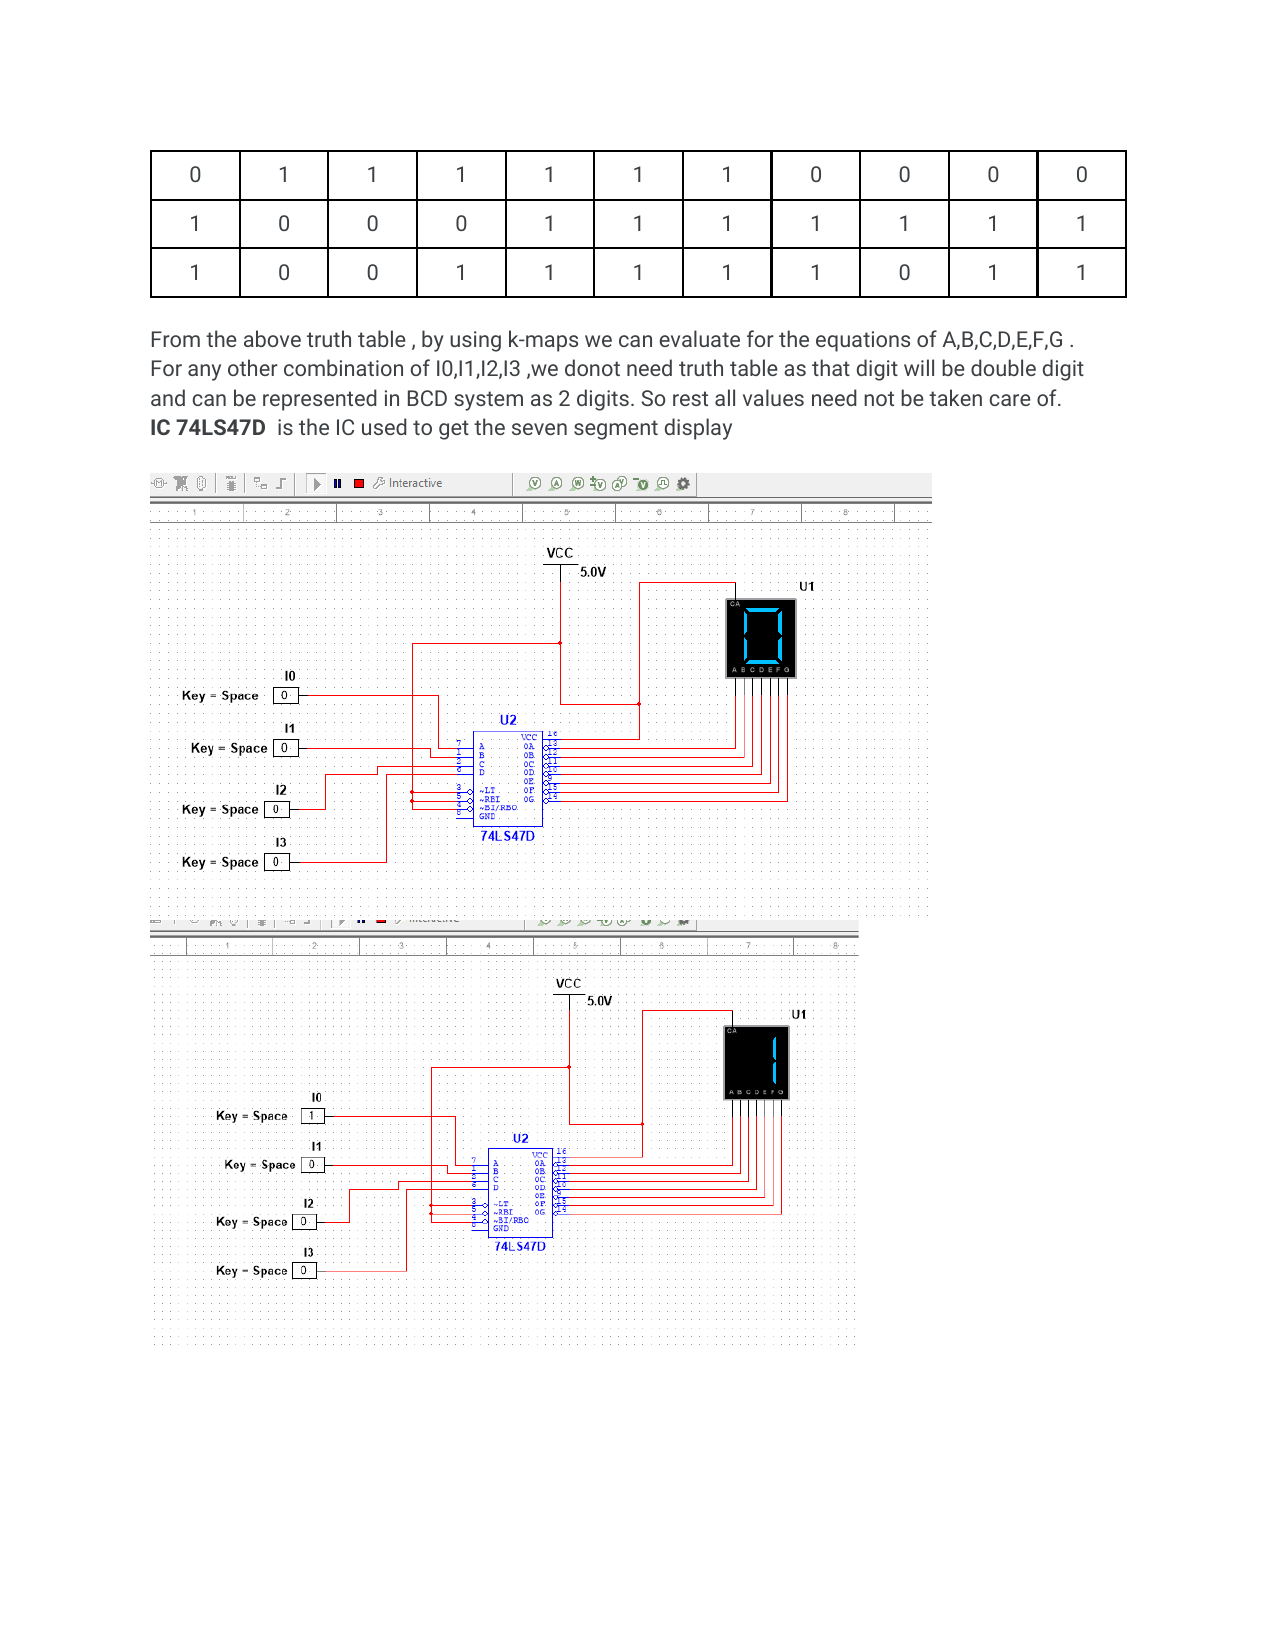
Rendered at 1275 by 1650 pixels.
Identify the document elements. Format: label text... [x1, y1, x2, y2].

table_cell 0 [241, 201, 327, 247]
table_cell 1 [950, 249, 1036, 296]
table_cell 1 [1039, 249, 1125, 296]
table_cell 0 [152, 152, 239, 198]
table_cell 1 [684, 152, 770, 198]
picture [150, 920, 859, 1347]
table_cell 1 [773, 201, 859, 247]
table_cell 0 [329, 249, 416, 296]
table_cell 1 [950, 201, 1036, 247]
table_cell 0 [418, 201, 505, 247]
table_cell 0 [861, 152, 948, 198]
table_cell 1 [595, 249, 682, 296]
table_cell 0 [241, 249, 327, 296]
table_cell 1 [507, 201, 593, 247]
table_cell 1 [1039, 201, 1125, 247]
table_cell 0 [861, 249, 948, 296]
table_cell 1 [329, 152, 416, 198]
table_cell 0 [950, 152, 1036, 198]
table_cell 1 [595, 152, 682, 198]
table_cell 1 [595, 201, 682, 247]
table_cell 0 [1039, 152, 1125, 198]
text IC 74LS47D is the IC used to get the seven segment display [150, 415, 1125, 441]
table_cell 1 [507, 152, 593, 198]
table_cell 1 [684, 249, 770, 296]
table_cell 1 [152, 249, 239, 296]
table_cell 0 [329, 201, 416, 247]
text From the above truth table , by using k-maps we can evaluate for the equations of A,B,C,D,E,F,G . [150, 327, 1125, 353]
table_cell 1 [861, 201, 948, 247]
table_cell 0 [773, 152, 859, 198]
table_cell 1 [418, 152, 505, 198]
table_cell 1 [241, 152, 327, 198]
text For any other combination of I0,I1,I2,I3 ,we donot need truth table as that digit will be double digit and can be represented in BCD system as 2 digits. So rest all values need not be taken care of. [150, 356, 1125, 411]
table_cell 1 [152, 201, 239, 247]
table_cell 1 [418, 249, 505, 296]
table_cell 1 [773, 249, 859, 296]
table_cell 1 [507, 249, 593, 296]
picture [150, 473, 932, 917]
table_cell 1 [684, 201, 770, 247]
